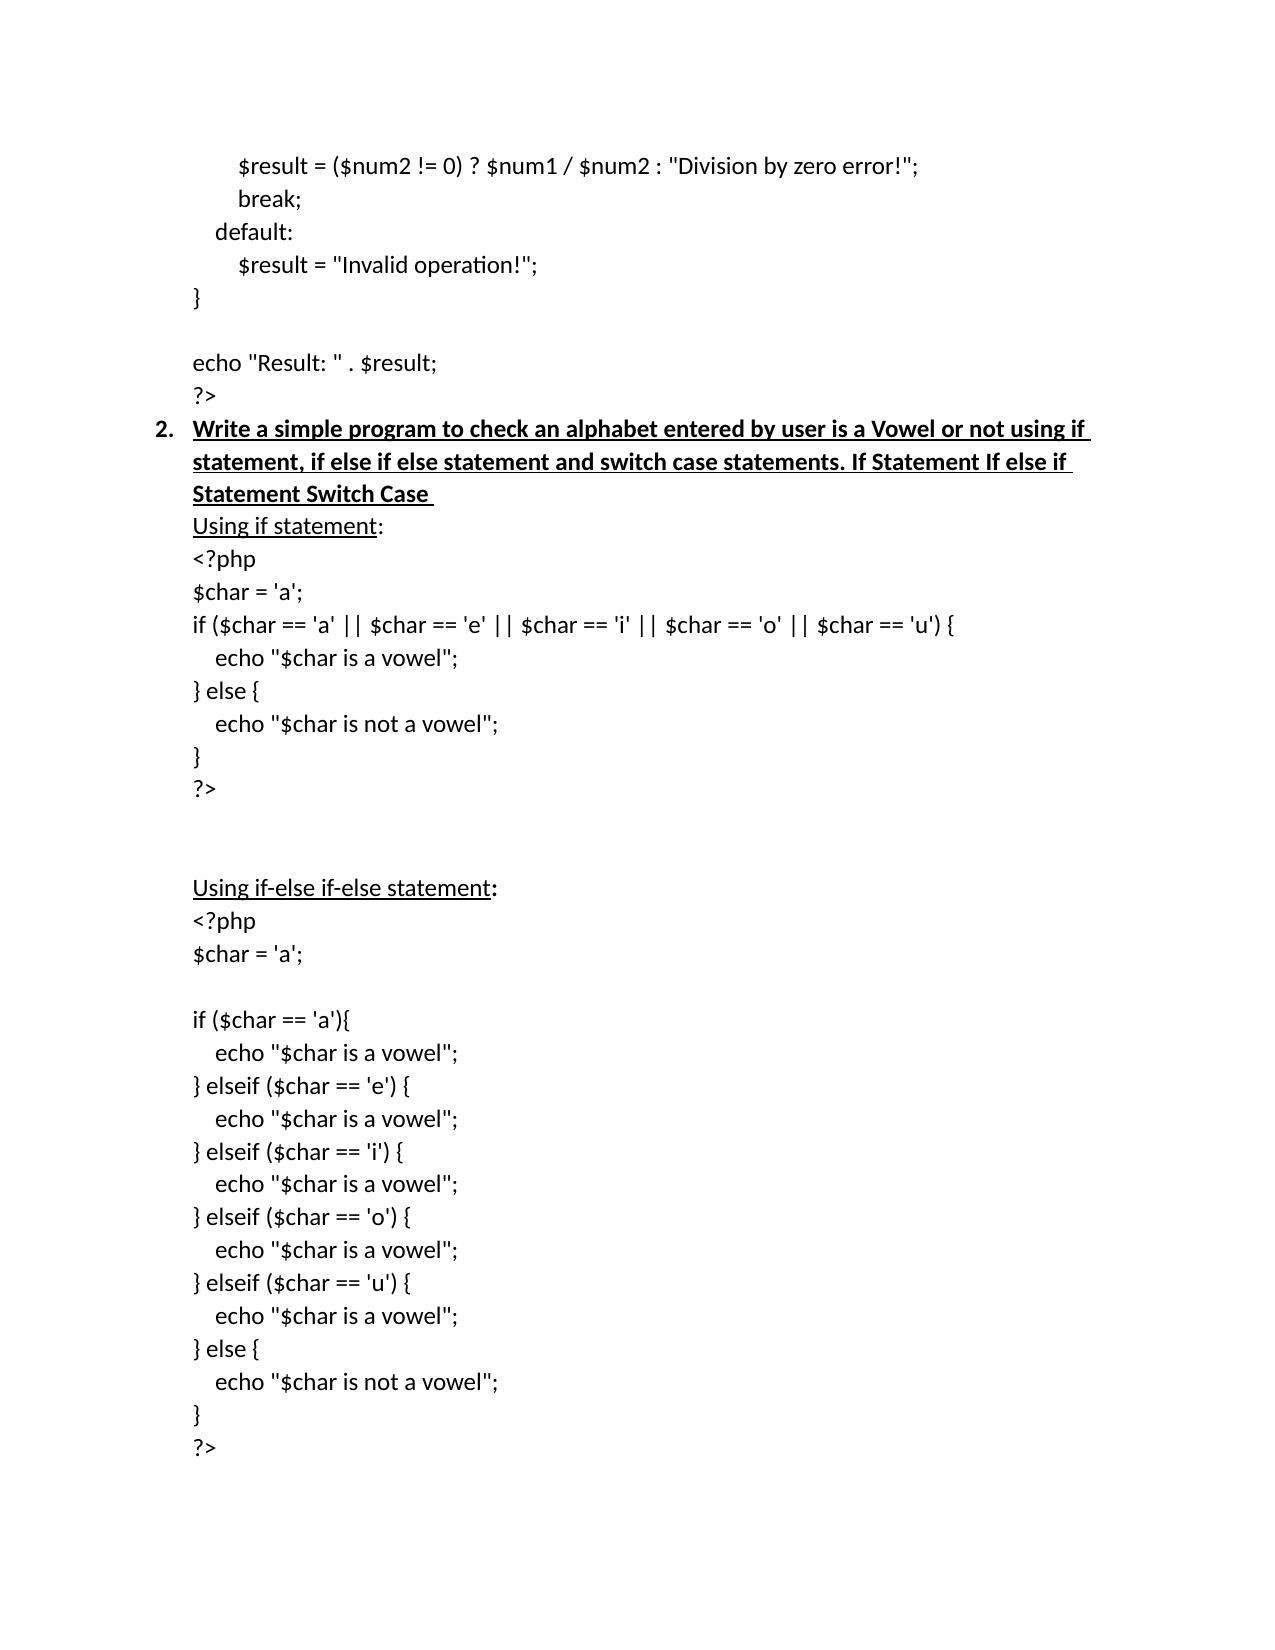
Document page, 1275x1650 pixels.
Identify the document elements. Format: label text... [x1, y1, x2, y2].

list echo "Result: " . $result; [192, 347, 1125, 378]
list $char = 'a'; [192, 576, 1125, 607]
list } [192, 1399, 1125, 1429]
list echo "$char is a vowel"; [192, 1234, 1125, 1265]
list ?> [192, 380, 1125, 411]
list } [192, 741, 1125, 771]
list Write a simple program to check an alphabet entered by user is a Vowel or not using if statement, if else if else statement and switch case statements. If Statement If else if Statement Switch Case [155, 413, 1125, 508]
list echo "$char is a vowel"; [192, 1037, 1125, 1067]
list default: [192, 216, 1125, 246]
list <?php [192, 905, 1125, 936]
list } elseif ($char == 'o') { [192, 1201, 1125, 1232]
list Using if-else if-else statement: [192, 872, 1125, 903]
list $result = "Invalid operation!"; [192, 249, 1125, 279]
list if ($char == 'a' || $char == 'e' || $char == 'i' || $char == 'o' || $char == 'u') { [192, 609, 1125, 639]
list echo "$char is a vowel"; [192, 1300, 1125, 1331]
list } elseif ($char == 'i') { [192, 1136, 1125, 1166]
list echo "$char is not a vowel"; [192, 1366, 1125, 1397]
list } else { [192, 1333, 1125, 1364]
list break; [192, 183, 1125, 213]
list echo "$char is a vowel"; [192, 1103, 1125, 1133]
list } elseif ($char == 'e') { [192, 1070, 1125, 1100]
list } [192, 282, 1125, 312]
list Using if statement: [192, 510, 1125, 541]
list } elseif ($char == 'u') { [192, 1267, 1125, 1298]
list ?> [192, 1432, 1125, 1462]
list echo "$char is not a vowel"; [192, 708, 1125, 738]
list echo "$char is a vowel"; [192, 1168, 1125, 1199]
list ?> [192, 773, 1125, 804]
list $char = 'a'; [192, 938, 1125, 969]
list <?php [192, 543, 1125, 574]
list echo "$char is a vowel"; [192, 642, 1125, 672]
list $result = ($num2 != 0) ? $num1 / $num2 : "Division by zero error!"; [192, 150, 1125, 181]
list } else { [192, 675, 1125, 705]
list if ($char == 'a'){ [192, 1004, 1125, 1034]
